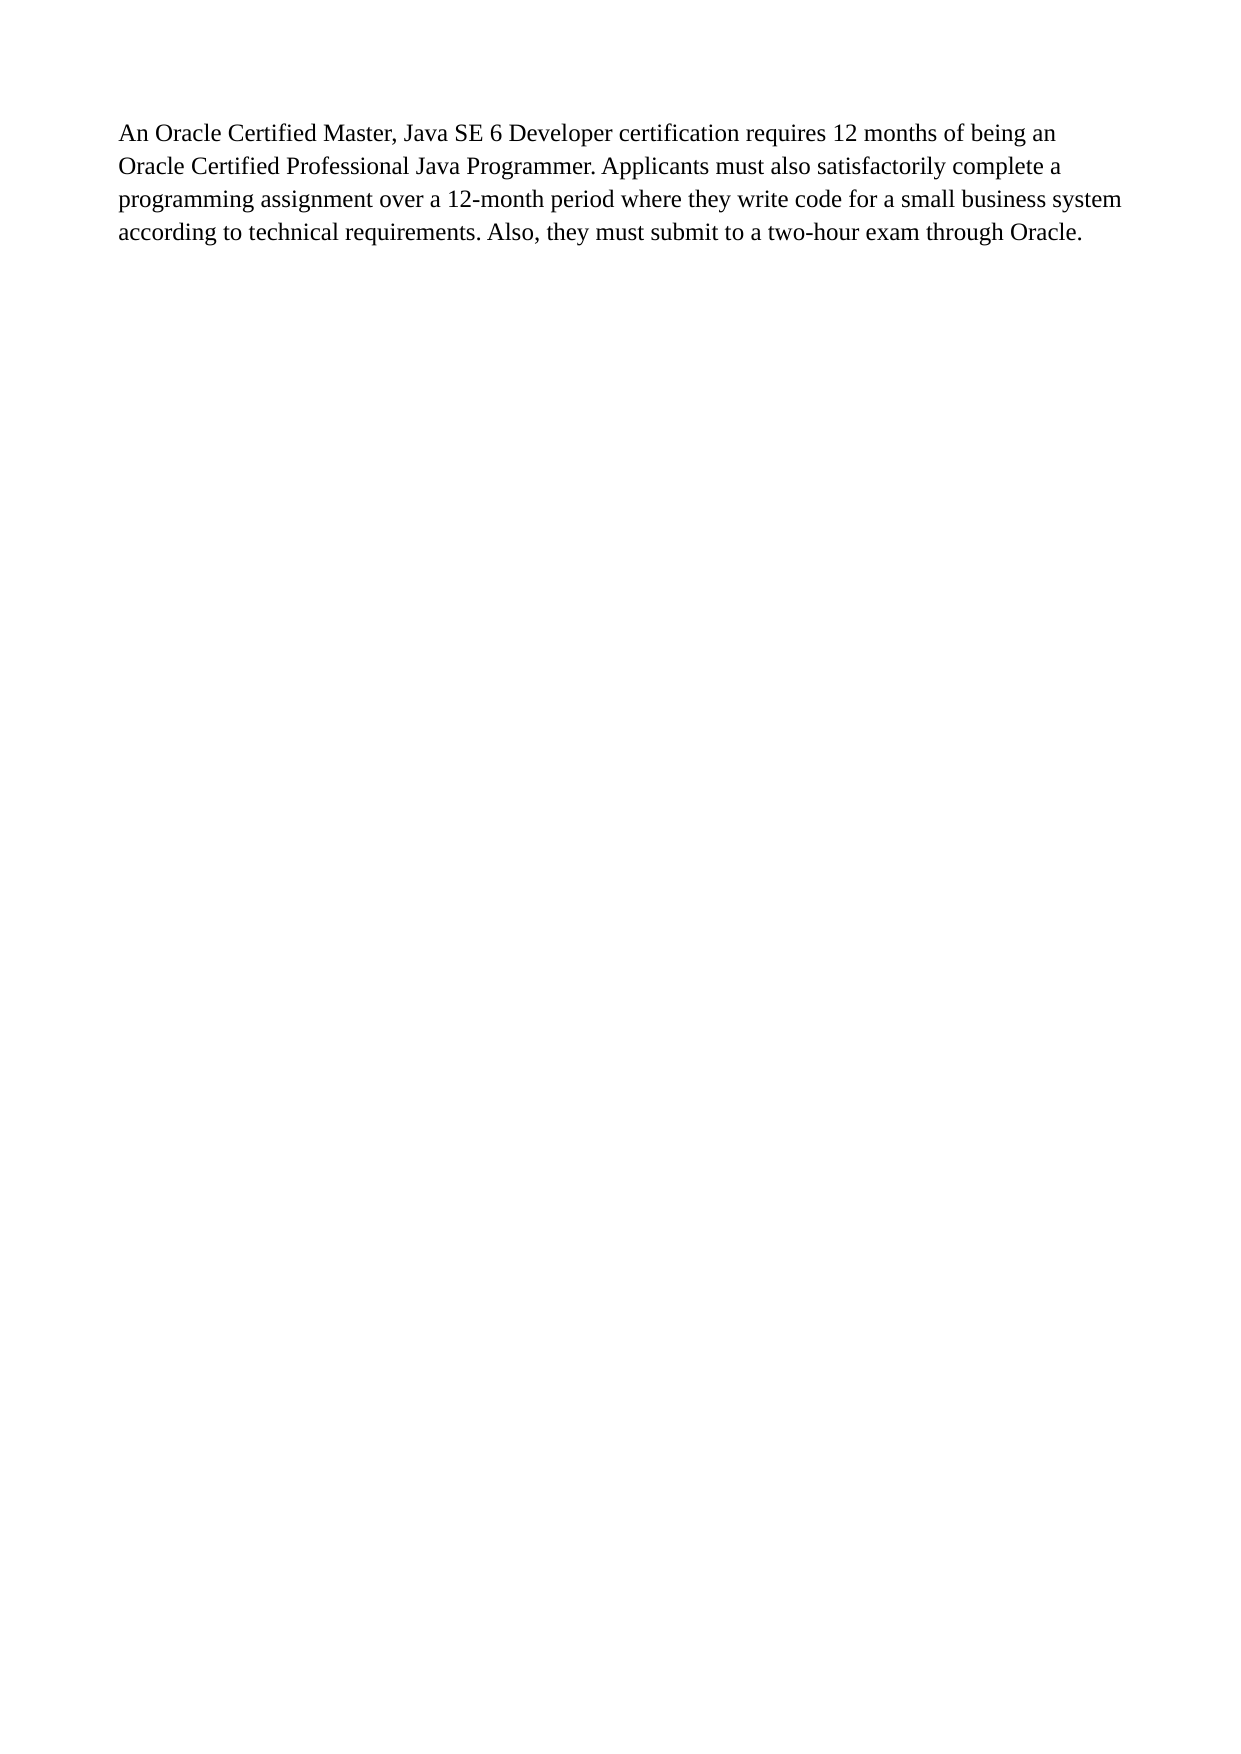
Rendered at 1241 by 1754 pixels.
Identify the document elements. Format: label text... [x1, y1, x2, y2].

text An Oracle Certified Master, Java SE 6 Developer certification requires 12 months of being an Oracle Certified Professional Java Programmer. Applicants must also satisfactorily complete a programming assignment over a 12-month period where they write code for a small business system according to technical requirements. Also, they must submit to a two-hour exam through Oracle. [118, 118, 1122, 246]
